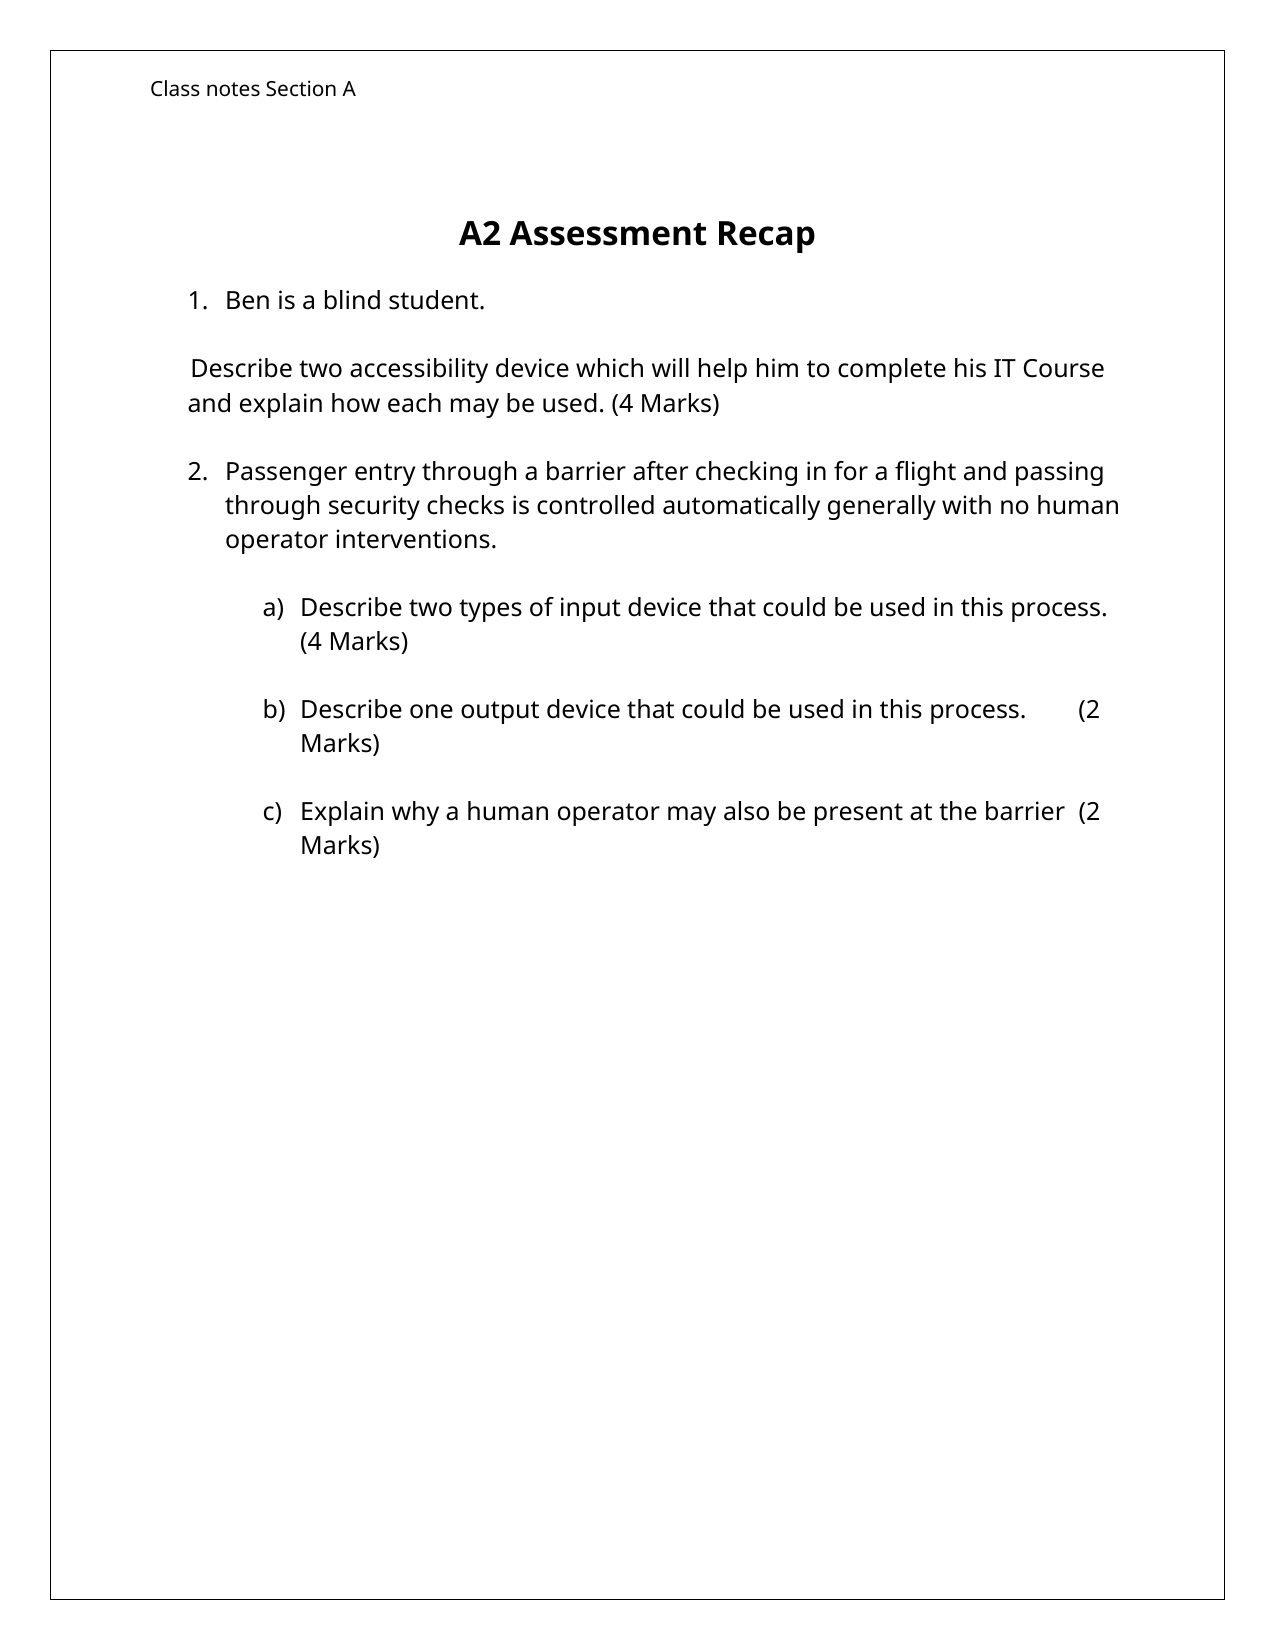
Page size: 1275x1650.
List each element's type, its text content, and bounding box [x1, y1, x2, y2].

list Explain why a human operator may also be present at the barrier (2 Marks) [262, 794, 1125, 862]
text A2 Assessment Recap [150, 210, 1125, 255]
list Ben is a blind student. [187, 283, 1125, 317]
text Describe two accessibility device which will help him to complete his IT Course and explain how each may be used. (4 Marks) [187, 351, 1125, 419]
list Describe two types of input device that could be used in this process. (4 Marks) [262, 589, 1125, 658]
list Describe one output device that could be used in this process. (2 Marks) [262, 692, 1125, 760]
list Passenger entry through a barrier after checking in for a flight and passing through security checks is controlled automatically generally with no human operator interventions. [187, 453, 1125, 556]
